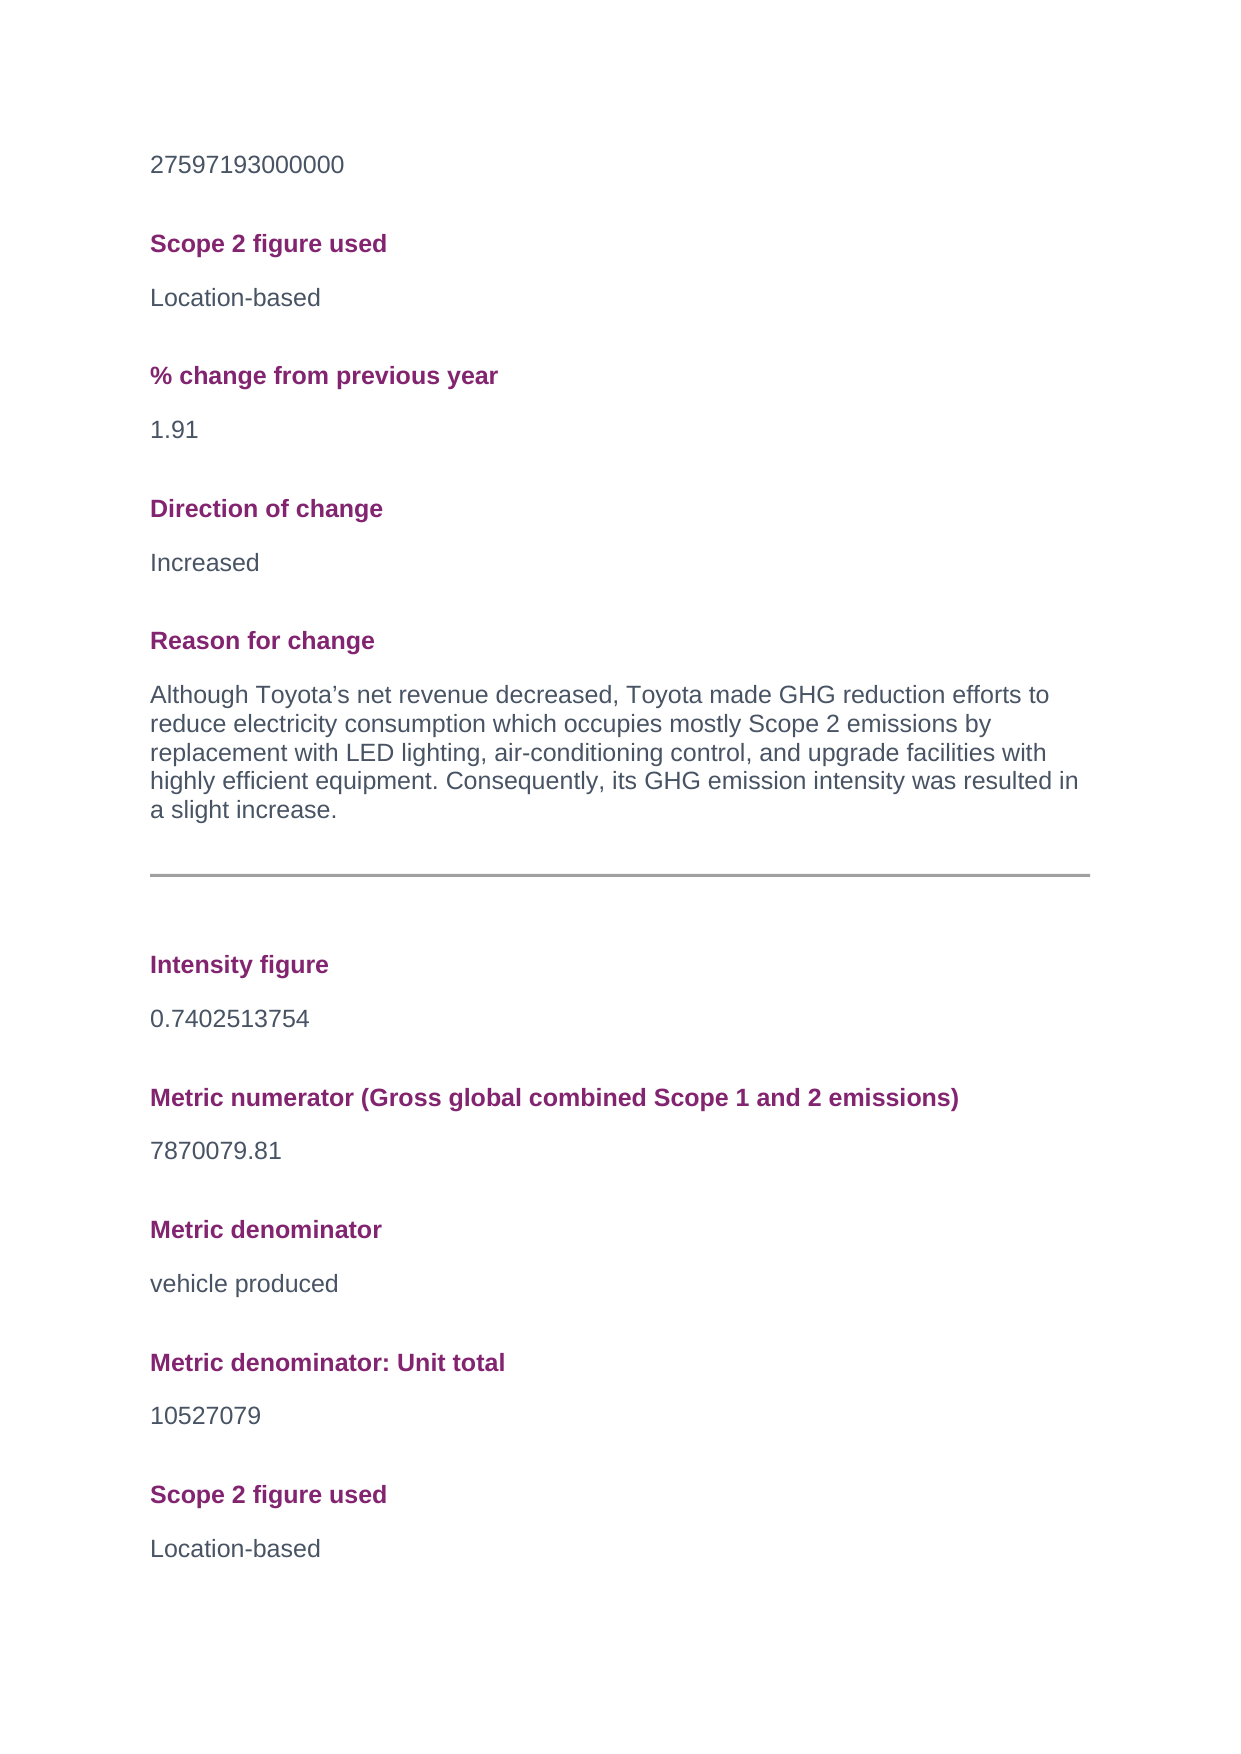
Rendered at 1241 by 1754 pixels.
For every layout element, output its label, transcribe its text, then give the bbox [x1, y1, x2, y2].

text Increased [150, 547, 1090, 576]
subtitle Intensity figure [150, 950, 1090, 979]
subtitle Metric numerator (Gross global combined Scope 1 and 2 emissions) [150, 1083, 1090, 1111]
subtitle Metric denominator: Unit total [150, 1348, 1090, 1376]
text Location-based [150, 282, 1090, 311]
text 10527079 [150, 1401, 1090, 1430]
subtitle Direction of change [150, 494, 1090, 522]
text 27597193000000 [150, 150, 1090, 179]
text 1.91 [150, 415, 1090, 444]
subtitle Metric denominator [150, 1215, 1090, 1244]
text 7870079.81 [150, 1136, 1090, 1165]
text 0.7402513754 [150, 1004, 1090, 1033]
subtitle Scope 2 figure used [150, 229, 1090, 257]
text vehicle produced [150, 1269, 1090, 1298]
text Location-based [150, 1534, 1090, 1563]
subtitle Reason for change [150, 626, 1090, 655]
subtitle % change from previous year [150, 361, 1090, 390]
text Although Toyota’s net revenue decreased, Toyota made GHG reduction efforts to reduce electricity consumption which occupies mostly Scope 2 emissions by replacement with LED lighting, air-conditioning control, and upgrade facilities with highly efficient equipment. Consequently, its GHG emission intensity was resulted in a slight increase. [150, 680, 1090, 824]
subtitle Scope 2 figure used [150, 1480, 1090, 1509]
